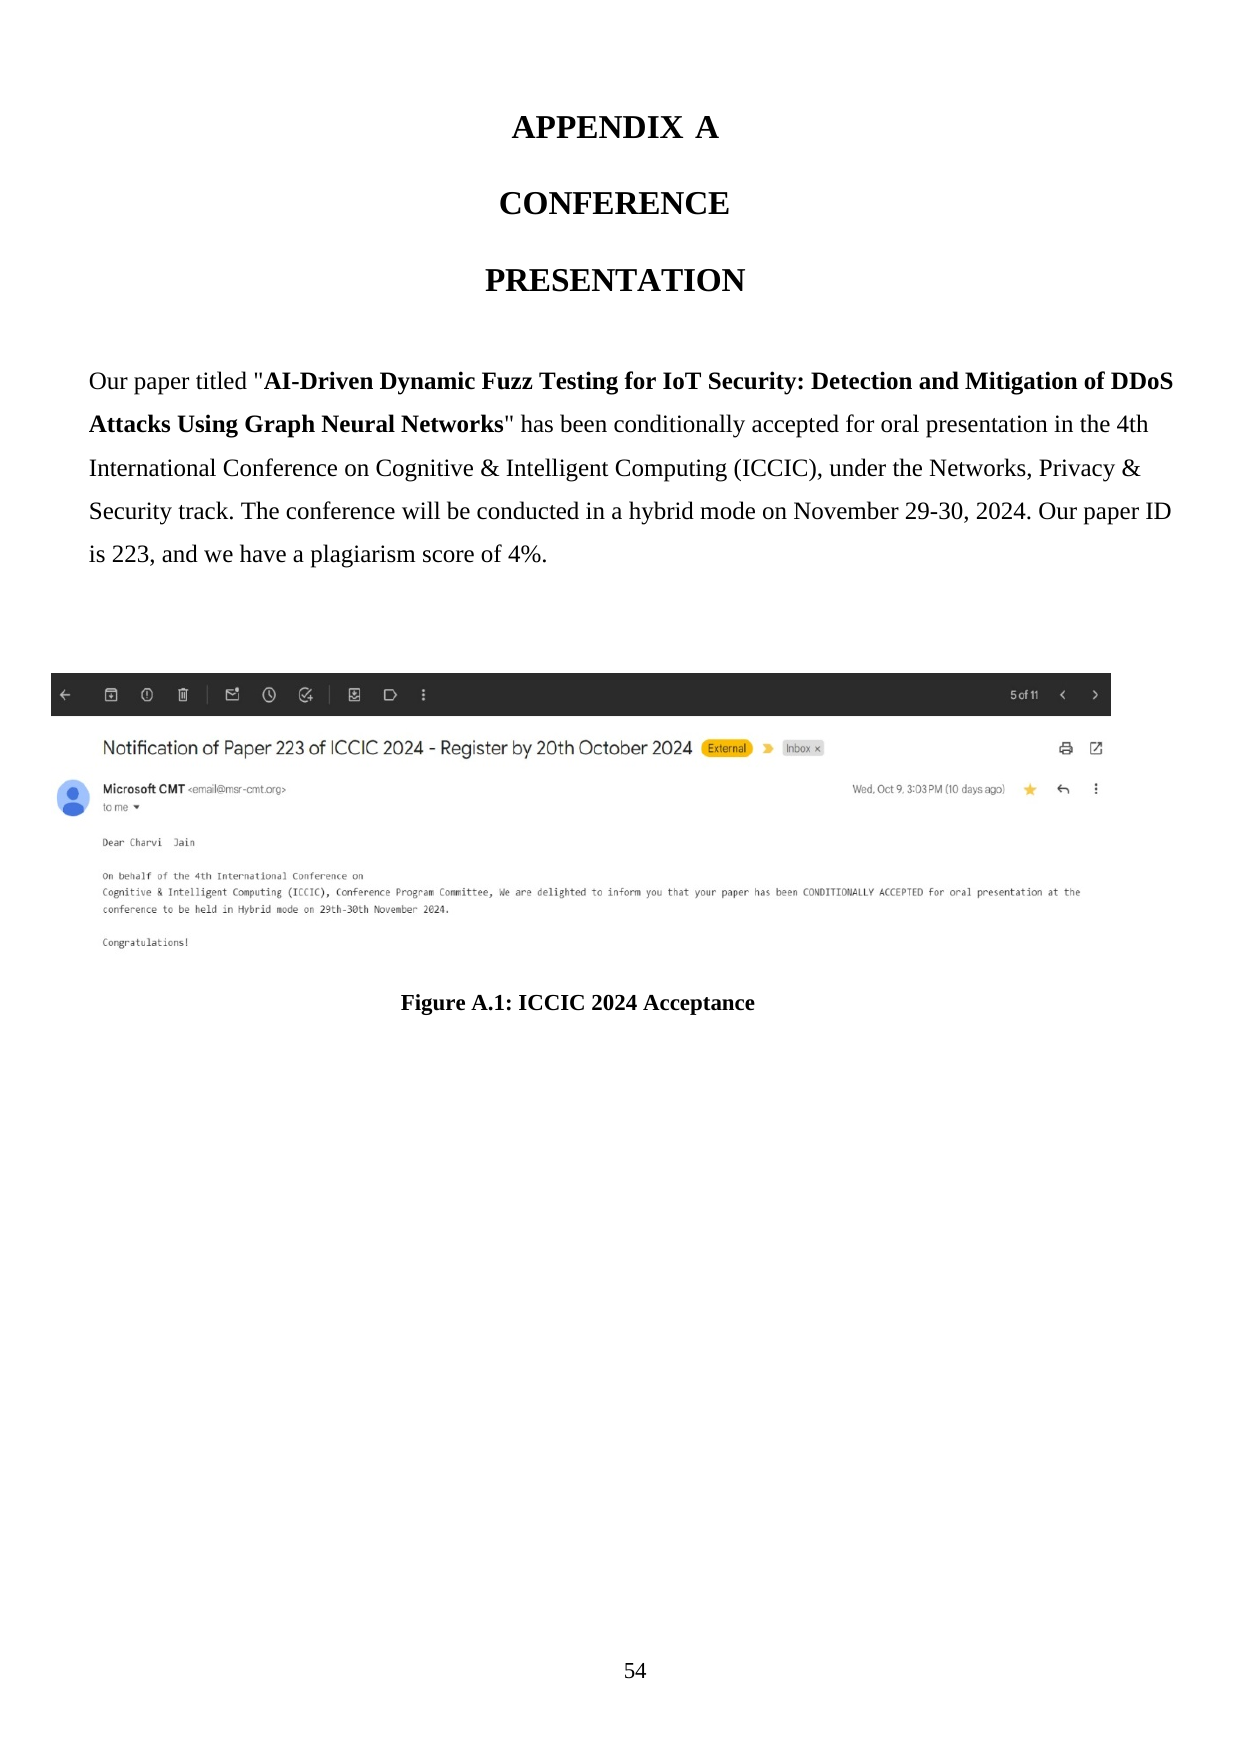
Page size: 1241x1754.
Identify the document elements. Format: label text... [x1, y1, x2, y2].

list 54 [89, 1658, 1181, 1684]
picture [51, 673, 1111, 955]
text Our paper titled "AI-Driven Dynamic Fuzz Testing for IoT Security: Detection and Mitigation of DDoS Attacks Using Graph Neural Networks" has been conditionally accepted for oral presentation in the 4th International Conference on Cognitive & Intelligent Computing (ICCIC), under the Networks, Privacy & Security track. The conference will be conducted in a hybrid mode on November 29-30, 2024. Our paper ID is 223, and we have a plagiarism score of 4%. [89, 366, 1181, 568]
text APPENDIX A [324, 107, 906, 145]
text CONFERENCE [325, 184, 906, 222]
text PRESENTATION [325, 260, 906, 299]
